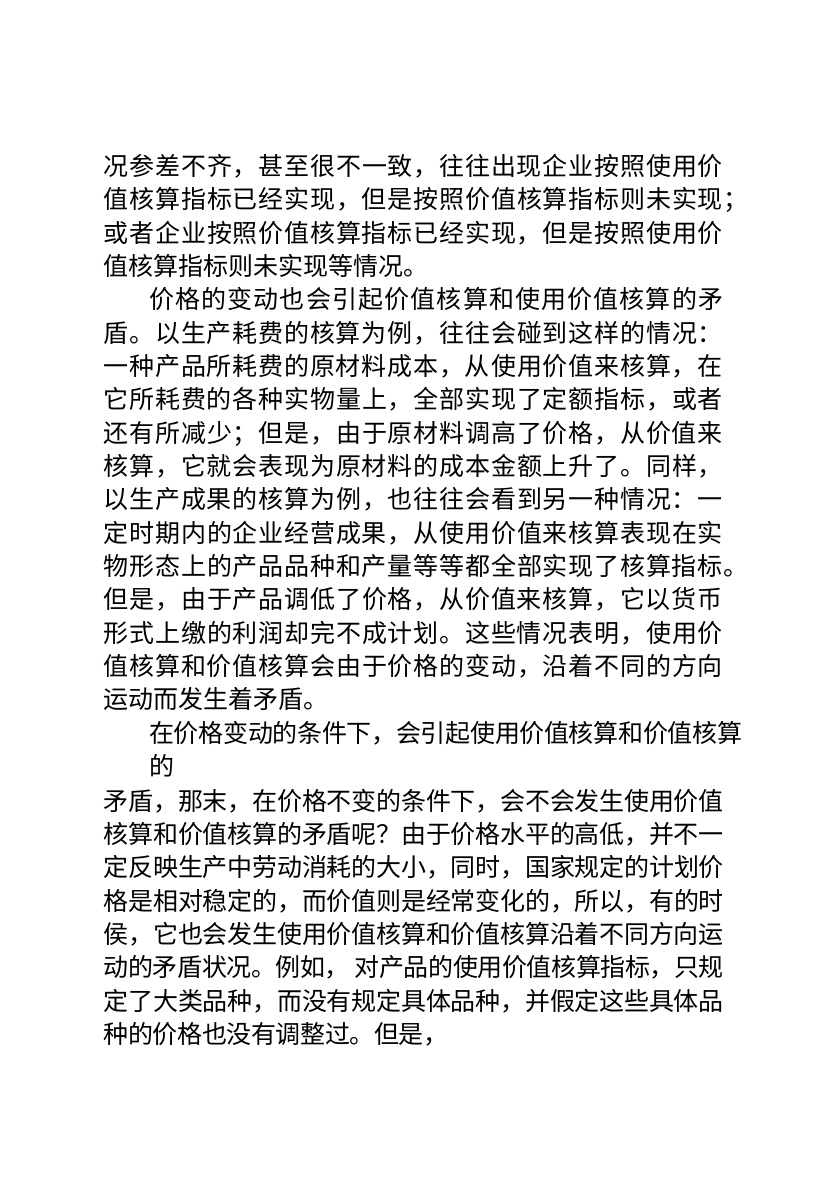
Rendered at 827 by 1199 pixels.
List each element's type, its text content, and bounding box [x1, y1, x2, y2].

text 在价格变动的条件下，会引起使用价值核算和价值核算的 [149, 716, 748, 782]
text 况参差不齐，甚至很不一致，往往出现企业按照使用价值核算指标已经实现，但是按照价值核算指标则未实现；或者企业按照价值核算指标已经实现，但是按照使用价值核算指标则未实现等情况。 [103, 149, 724, 282]
text 矛盾，那末，在价格不变的条件下，会不会发生使用价值核算和价值核算的矛盾呢？由于价格水平的高低，并不一定反映生产中劳动消耗的大小，同时，国家规定的计划价格是相对稳定的，而价值则是经常变化的，所以，有的时侯，它也会发生使用价值核算和价值核算沿着不同方向运动的矛盾状况。例如， 对产品的使用价值核算指标，只规定了大类品种，而没有规定具体品种，并假定这些具体品种的价格也没有调整过。但是， [103, 783, 724, 1050]
text 价格的变动也会引起价值核算和使用价值核算的矛盾。以生产耗费的核算为例，往往会碰到这样的情况：一种产品所耗费的原材料成本，从使用价值来核算，在它所耗费的各种实物量上，全部实现了定额指标，或者还有所减少；但是，由于原材料调高了价格，从价值来核算，它就会表现为原材料的成本金额上升了。同样，以生产成果的核算为例，也往往会看到另一种情况：一定时期内的企业经营成果，从使用价值来核算表现在实物形态上的产品品种和产量等等都全部实现了核算指标。但是，由于产品调低了价格，从价值来核算，它以货币形式上缴的利润却完不成计划。这些情况表明，使用价值核算和价值核算会由于价格的变动，沿着不同的方向运动而发生着矛盾。 [103, 282, 724, 716]
